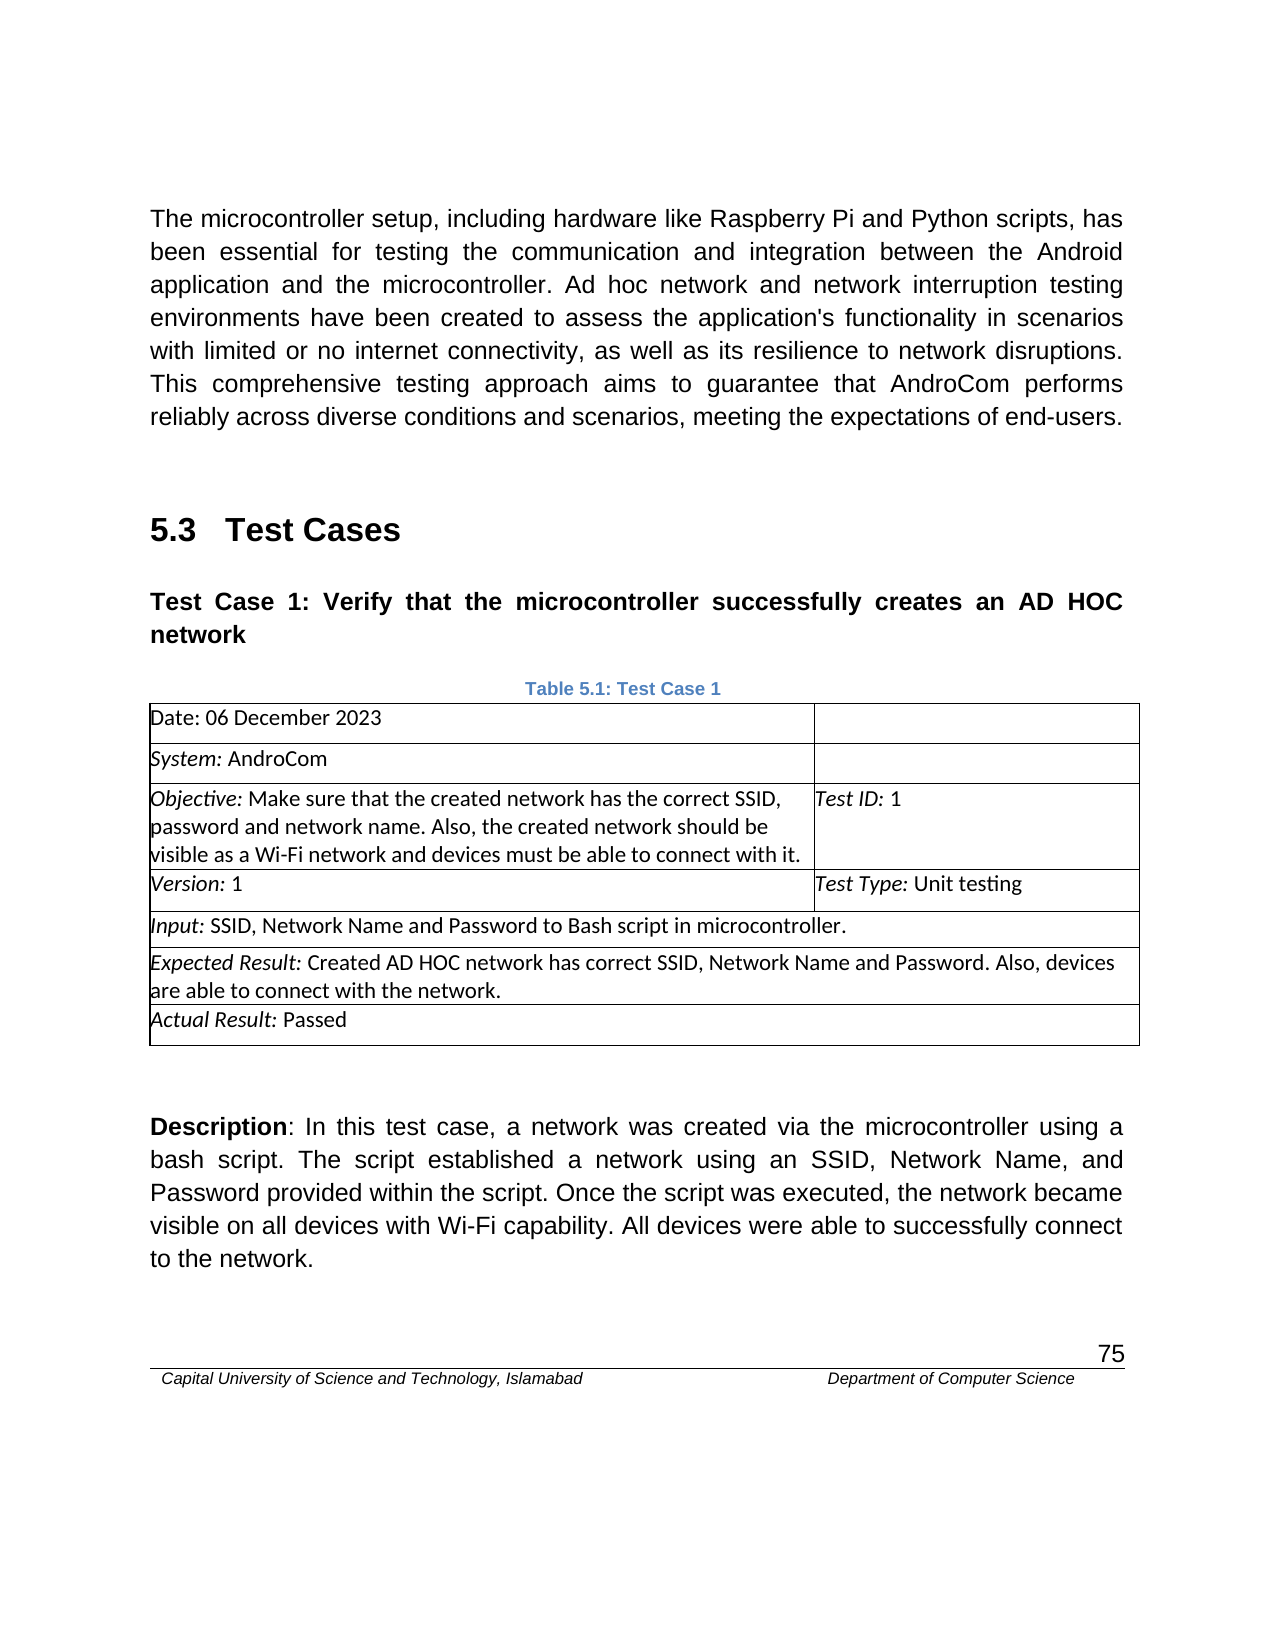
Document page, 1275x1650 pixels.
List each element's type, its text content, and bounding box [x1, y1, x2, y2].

table_cell Version: 1 [151, 870, 814, 911]
table_cell Test ID: 1 [815, 784, 1139, 868]
text Description: In this test case, a network was created via the microcontroller using a bash script. The script established a network using an SSID, Network Name, and Password provided within the script. Once the script was executed, the network became visible on all devices with Wi-Fi capability. All devices were able to successfully connect to the network. [150, 1112, 1125, 1272]
subtitle 5.3 Test Cases [150, 510, 1125, 548]
text The microcontroller setup, including hardware like Raspberry Pi and Python scripts, has been essential for testing the communication and integration between the Android application and the microcontroller. Ad hoc network and network interruption testing environments have been created to assess the application's functionality in scenarios with limited or no internet connectivity, as well as its resilience to network disruptions. This comprehensive testing approach aims to guarantee that AndroCom performs reliably across diverse conditions and scenarios, meeting the expectations of end-users. [150, 204, 1125, 431]
table_cell Test Type: Unit testing [815, 870, 1139, 911]
table_header [815, 704, 1139, 743]
table_cell Actual Result: Passed [151, 1005, 1139, 1044]
table_header Date: 06 December 2023 [151, 704, 814, 743]
text Table 5.1: Test Case 1 [487, 678, 1125, 699]
table_cell Objective: Make sure that the created network has the correct SSID, password and network name. Also, the created network should be visible as a Wi-Fi network and devices must be able to connect with it. [151, 784, 814, 868]
table_cell [815, 744, 1139, 783]
text Test Case 1: Verify that the microcontroller successfully creates an AD HOC network [150, 587, 1125, 649]
table_cell Input: SSID, Network Name and Password to Bash script in microcontroller. [151, 912, 1139, 947]
table_cell Expected Result: Created AD HOC network has correct SSID, Network Name and Password. Also, devices are able to connect with the network. [151, 948, 1139, 1004]
table_cell System: AndroCom [151, 744, 814, 783]
